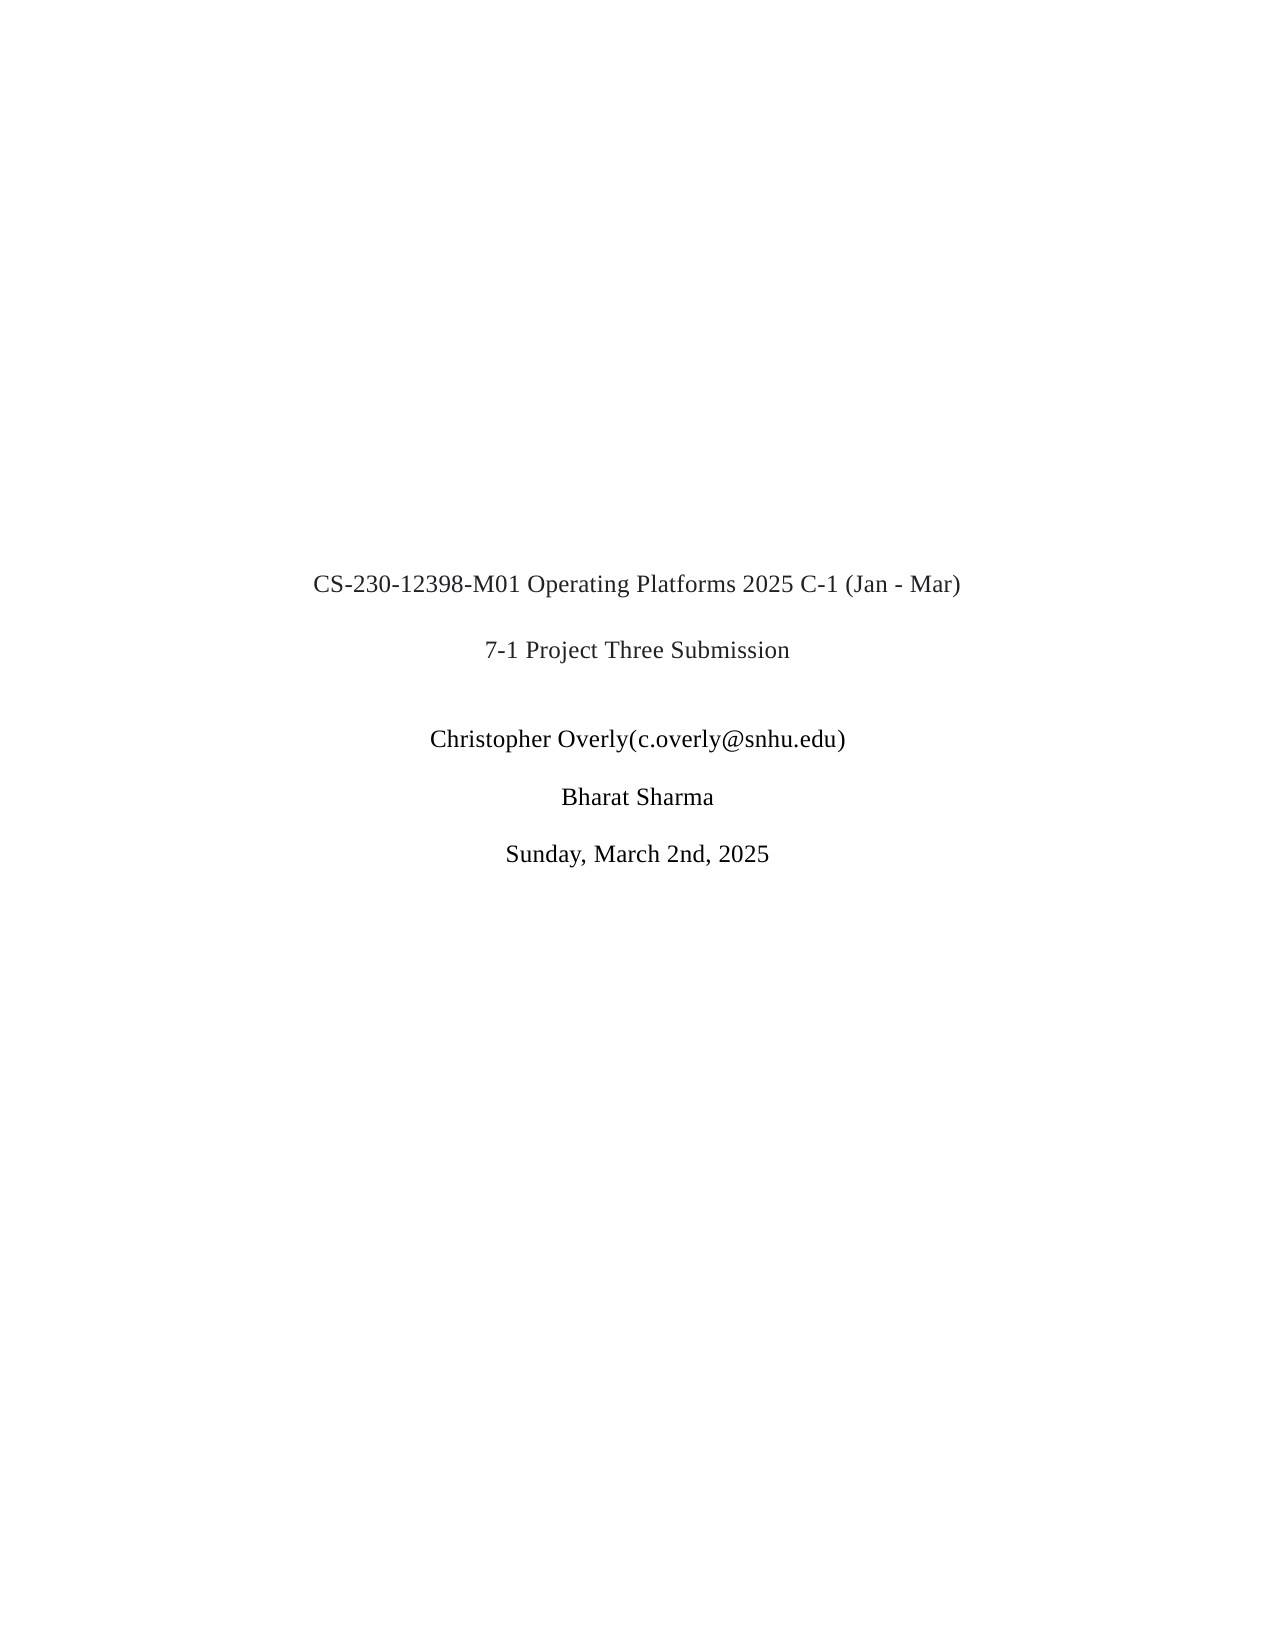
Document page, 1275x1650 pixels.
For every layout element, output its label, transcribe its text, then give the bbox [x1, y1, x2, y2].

subtitle 7-1 Project Three Submission [150, 603, 1125, 664]
text Sunday, March 2nd, 2025 [150, 839, 1125, 868]
subtitle CS-230-12398-M01 Operating Platforms 2025 C-1 (Jan - Mar) [150, 569, 1125, 598]
text Bharat Sharma [150, 782, 1125, 811]
text Christopher Overly(c.overly@snhu.edu) [150, 724, 1125, 753]
